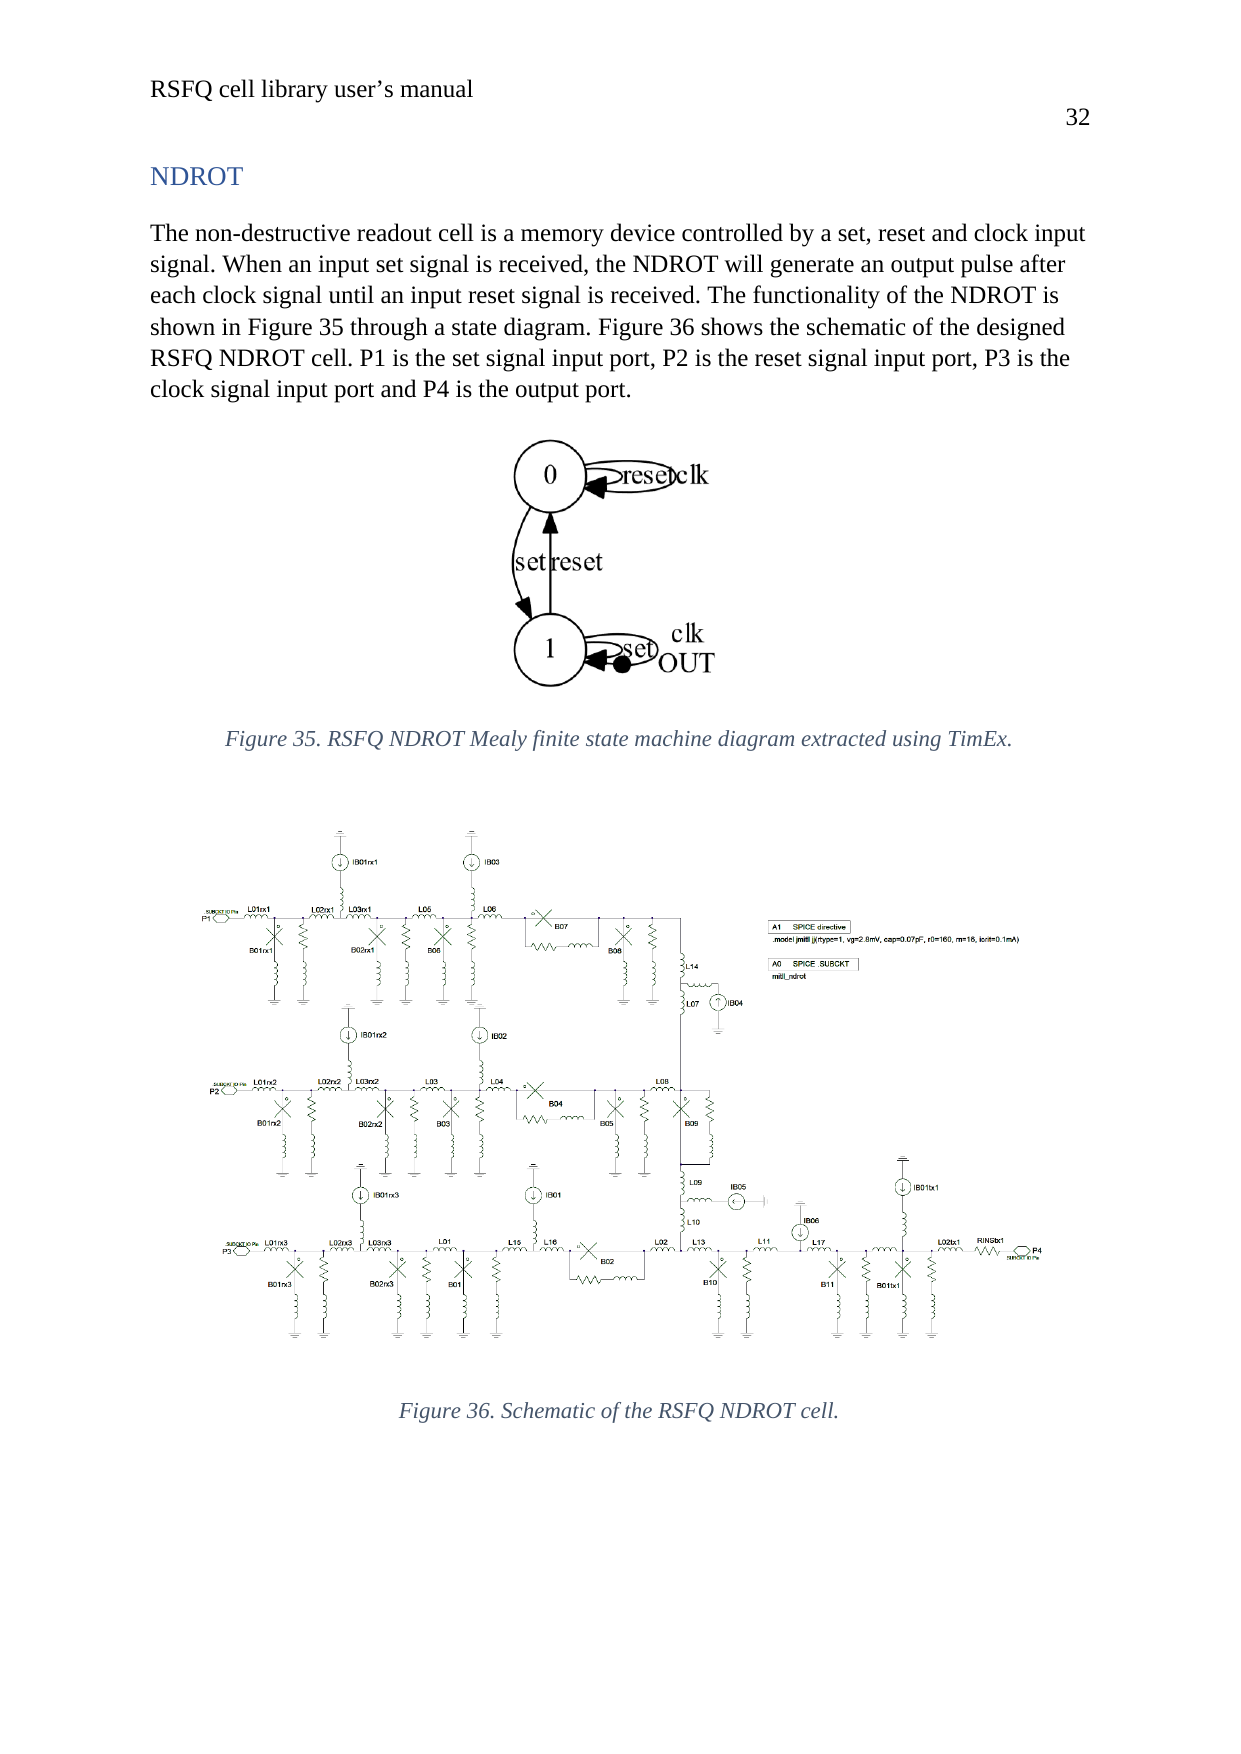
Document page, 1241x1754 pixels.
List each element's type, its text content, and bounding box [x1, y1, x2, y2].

text Figure 36. Schematic of the RSFQ NDROT cell. [150, 1397, 1090, 1424]
subtitle NDROT [150, 160, 1090, 191]
picture [478, 421, 762, 706]
picture [171, 819, 1070, 1379]
text The non-destructive readout cell is a memory device controlled by a set, reset and clock input signal. When an input set signal is received, the NDROT will generate an output pulse after each clock signal until an input reset signal is received. The functionality of the NDROT is shown in Figure 35 through a state diagram. Figure 36 shows the schematic of the designed RSFQ NDROT cell. P1 is the set signal input port, P2 is the reset signal input port, P3 is the clock signal input port and P4 is the output port. [150, 218, 1090, 402]
text Figure 35. RSFQ NDROT Mealy finite state machine diagram extracted using TimEx. [150, 725, 1090, 751]
